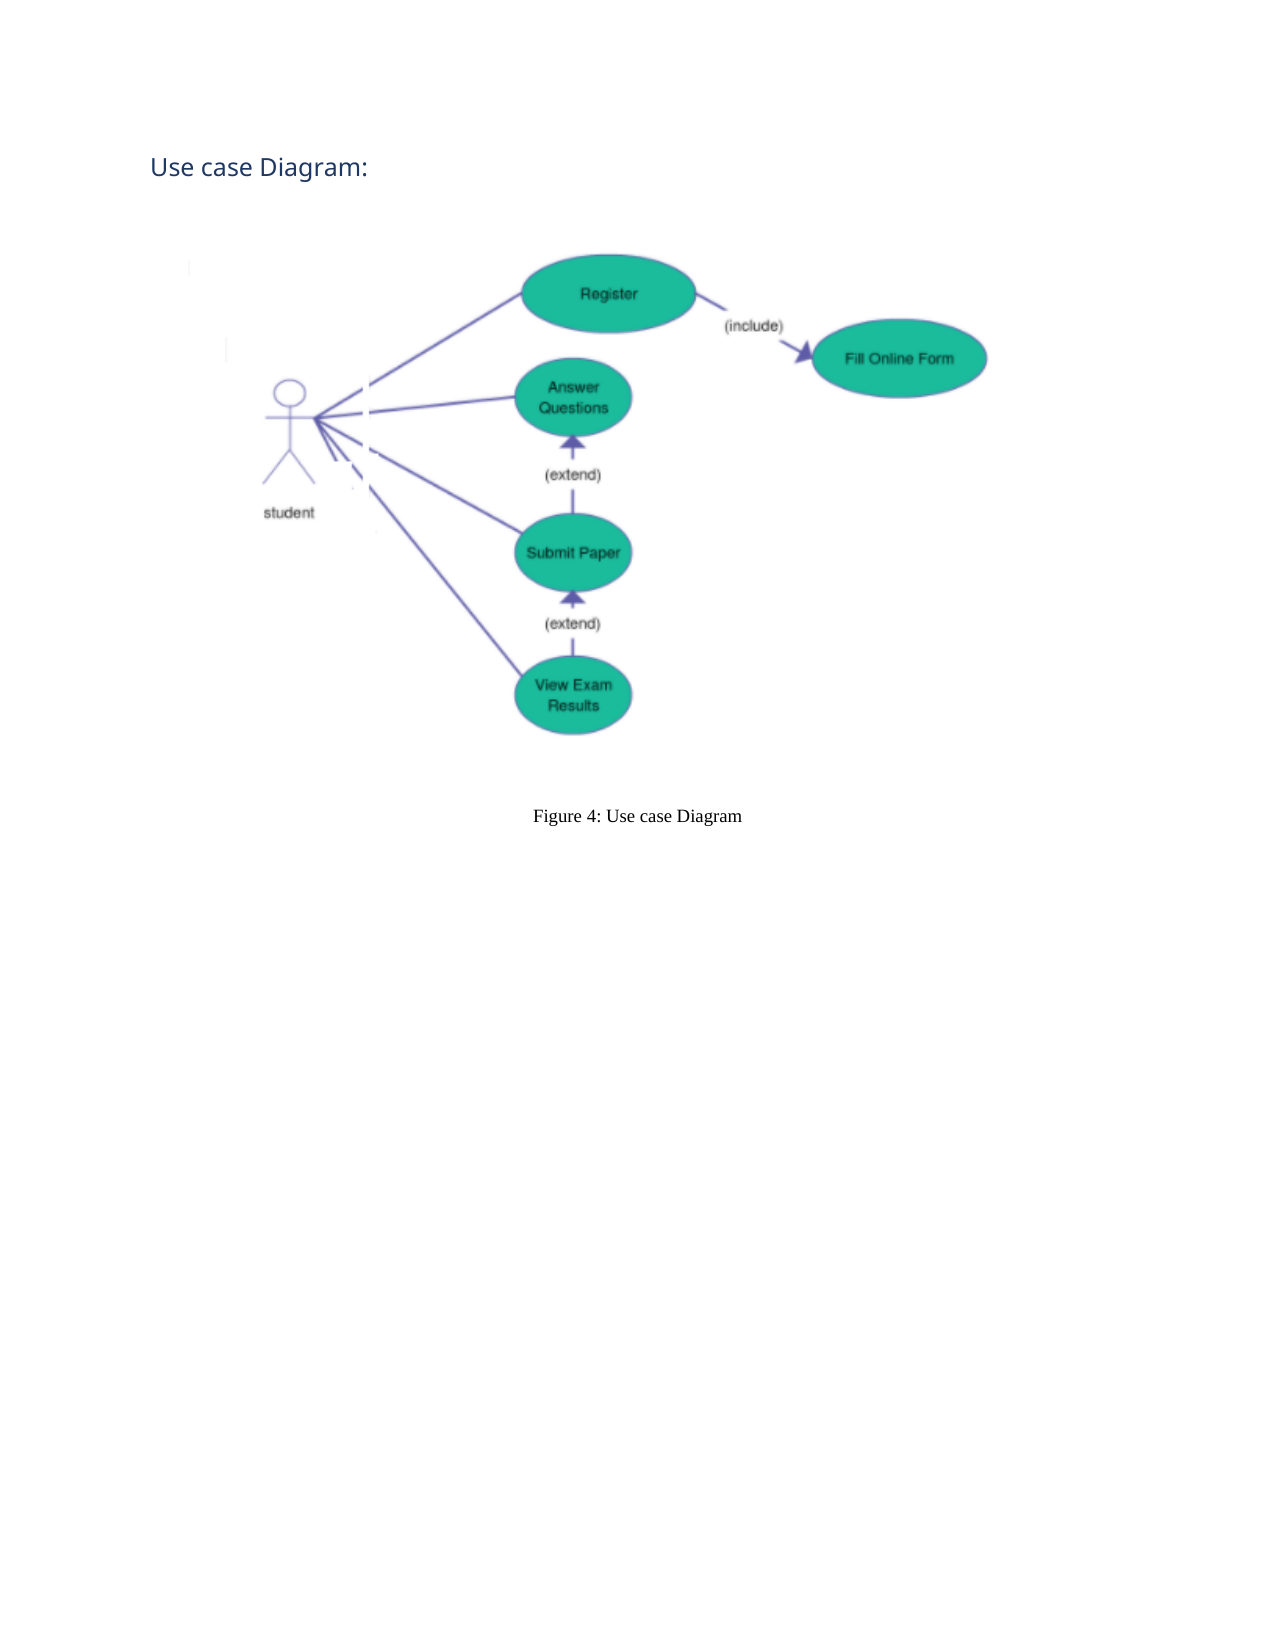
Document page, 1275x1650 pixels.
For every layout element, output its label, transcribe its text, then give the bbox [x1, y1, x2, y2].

text Figure 4: Use case Diagram [150, 805, 1125, 827]
picture [188, 201, 1087, 775]
subtitle Use case Diagram: [150, 150, 1125, 184]
